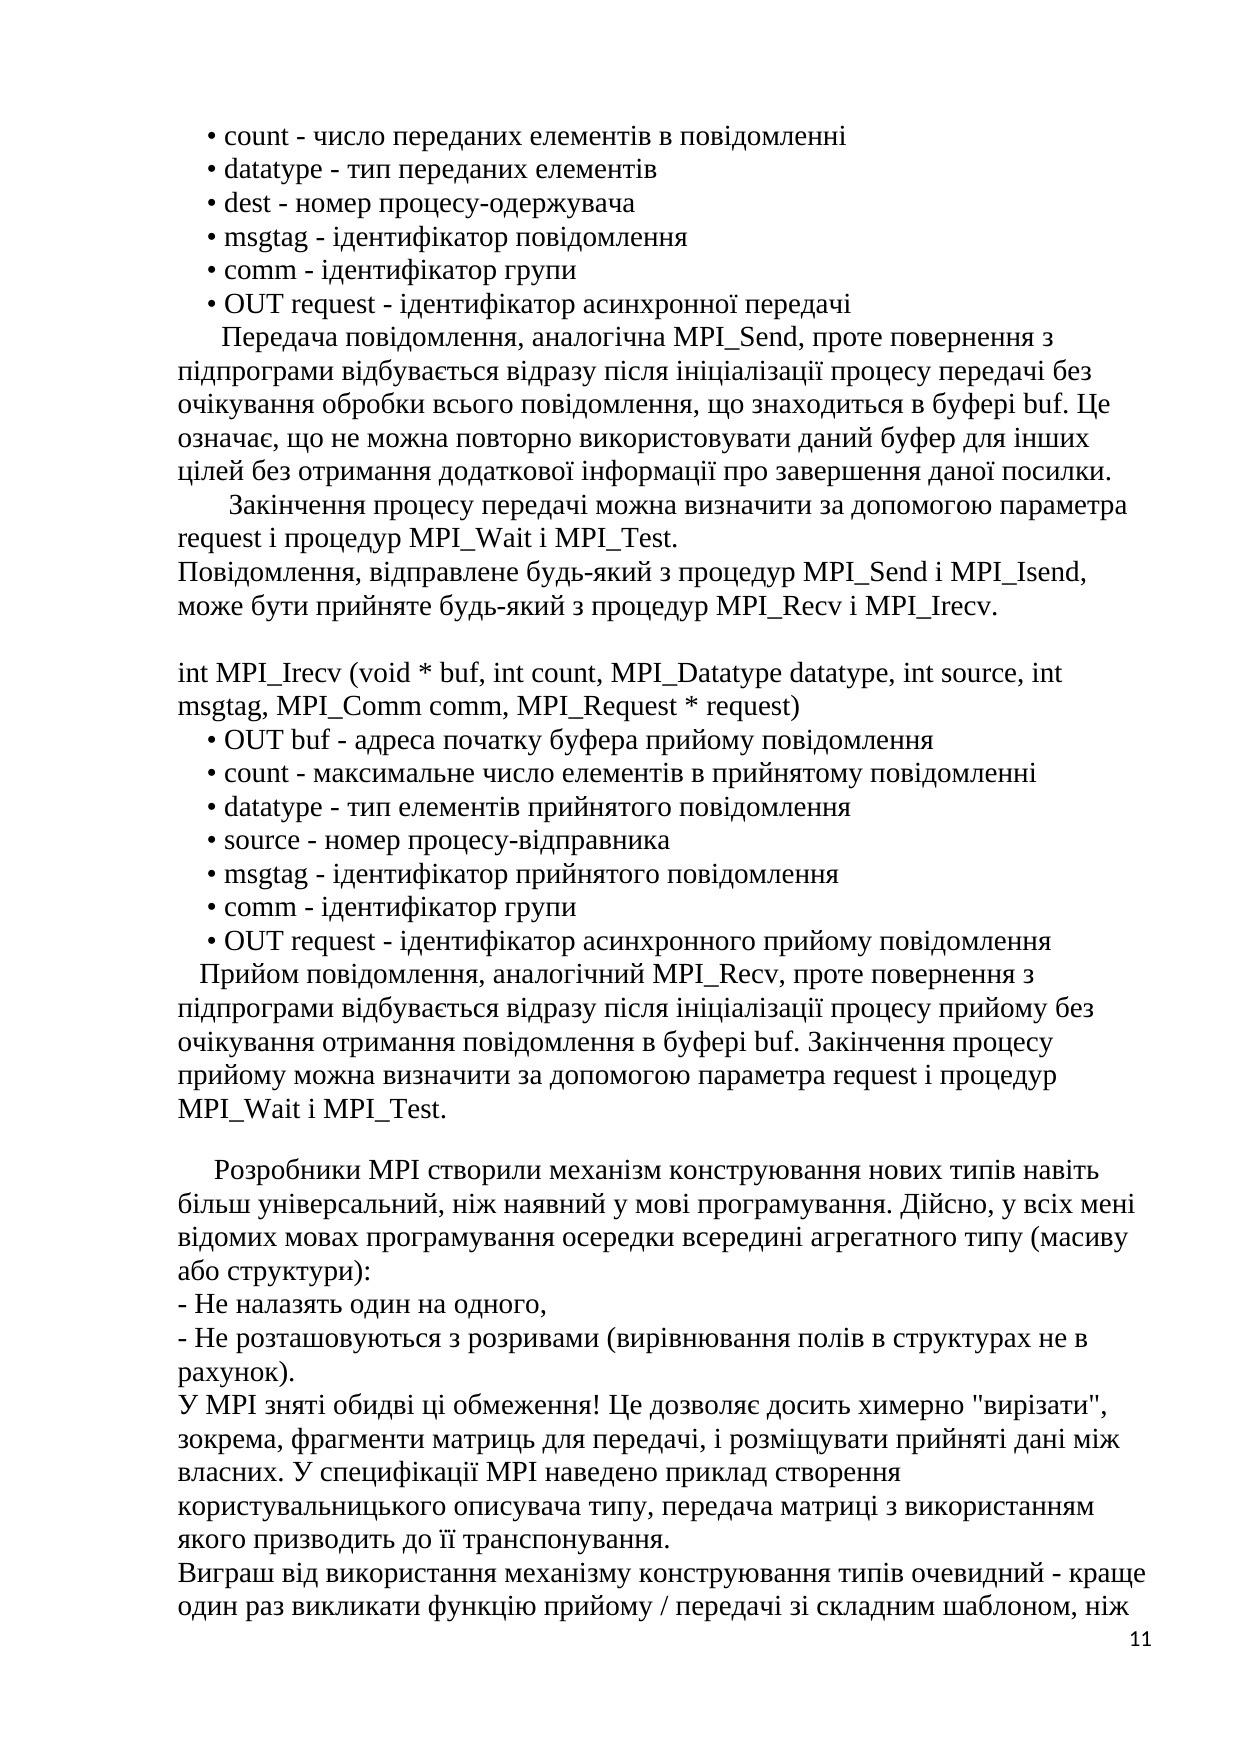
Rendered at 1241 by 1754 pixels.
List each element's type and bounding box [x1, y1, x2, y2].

text [177, 1152, 1152, 1622]
text [177, 118, 1152, 1152]
